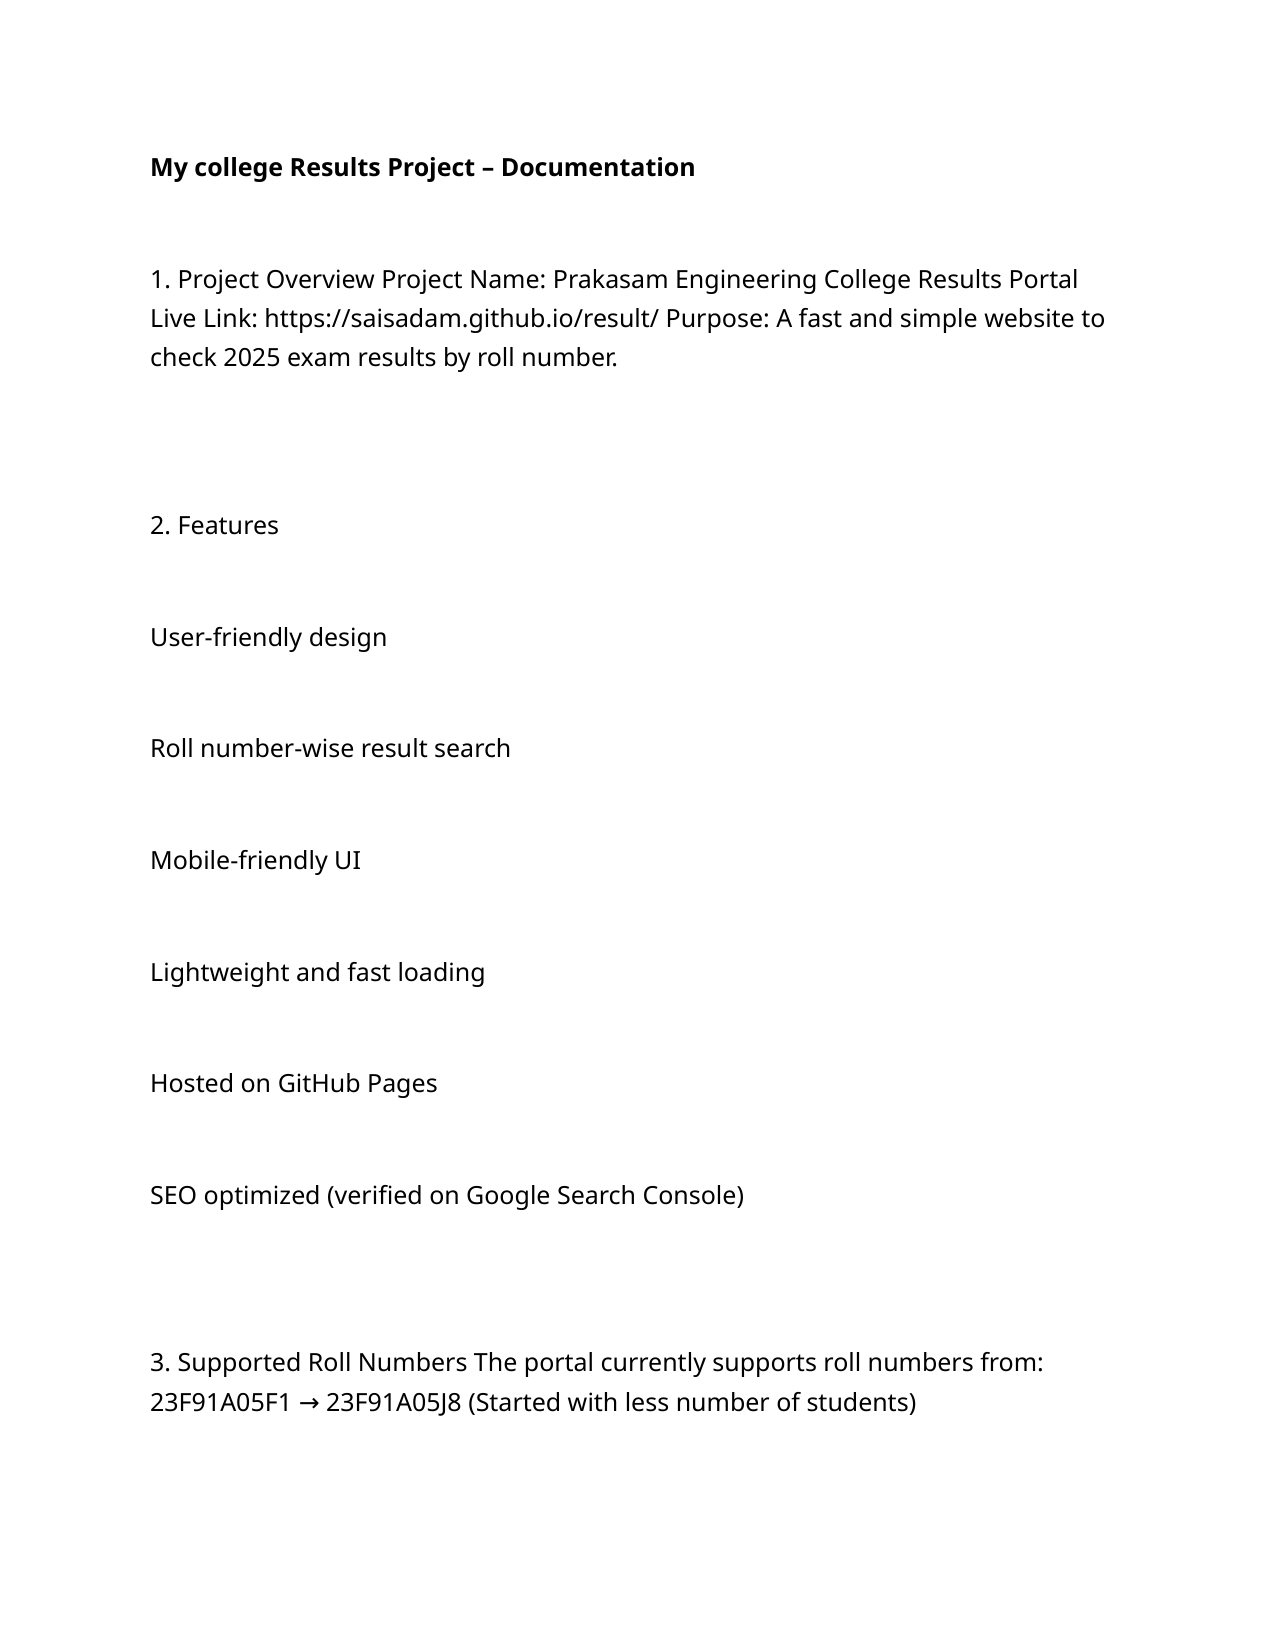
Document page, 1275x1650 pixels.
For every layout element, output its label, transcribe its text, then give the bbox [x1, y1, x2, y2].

text 2. Features [150, 507, 1125, 542]
text Roll number-wise result search [150, 731, 1125, 765]
text User-friendly design [150, 619, 1125, 653]
text Lightweight and fast loading [150, 954, 1125, 988]
text Hosted on GitHub Pages [150, 1066, 1125, 1100]
text 3. Supported Roll Numbers The portal currently supports roll numbers from: 23F91A05F1 → 23F91A05J8 (Started with less number of students) [150, 1345, 1125, 1418]
text My college Results Project – Documentation [150, 150, 1125, 184]
text 1. Project Overview Project Name: Prakasam Engineering College Results Portal Live Link: https://saisadam.github.io/result/ Purpose: A fast and simple website to check 2025 exam results by roll number. [150, 262, 1125, 374]
text SEO optimized (verified on Google Search Console) [150, 1177, 1125, 1212]
text Mobile-friendly UI [150, 842, 1125, 877]
